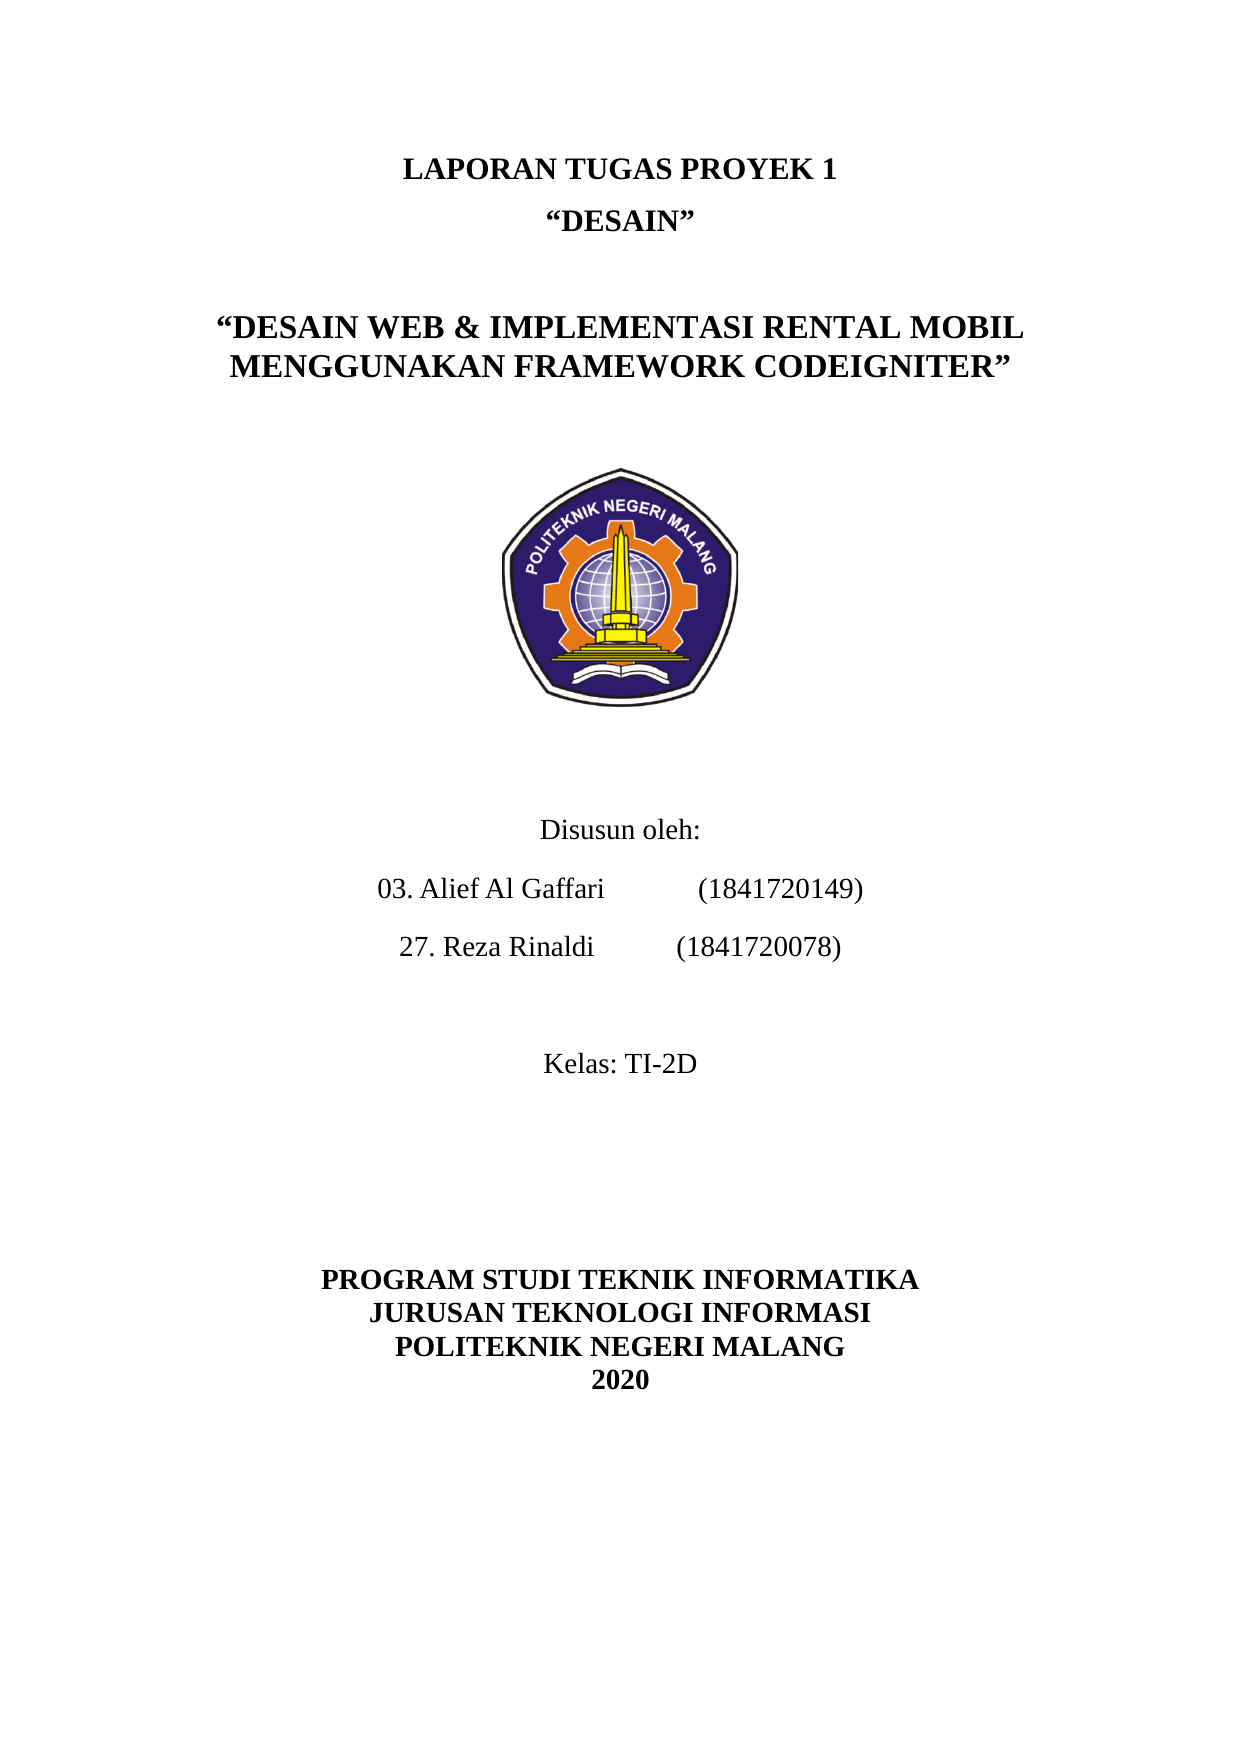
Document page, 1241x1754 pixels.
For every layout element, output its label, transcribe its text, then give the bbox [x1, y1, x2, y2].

text “DESAIN” [187, 203, 1053, 238]
text 2020 [187, 1362, 1053, 1424]
text “DESAIN WEB & IMPLEMENTASI RENTAL MOBIL MENGGUNAKAN FRAMEWORK CODEIGNITER” [187, 308, 1053, 384]
picture [502, 468, 739, 707]
text JURUSAN TEKNOLOGI INFORMASI [187, 1295, 1053, 1329]
title 03. Alief Al Gaffari (1841720149) [187, 871, 1053, 904]
text LAPORAN TUGAS PROYEK 1 [187, 150, 1053, 186]
title Reza Rinaldi (1841720078) [187, 929, 1053, 963]
title Kelas: TI-2D [187, 1046, 1053, 1080]
text POLITEKNIK NEGERI MALANG [187, 1329, 1053, 1362]
title Disusun oleh: [187, 812, 1053, 846]
text PROGRAM STUDI TEKNIK INFORMATIKA [187, 1262, 1053, 1295]
